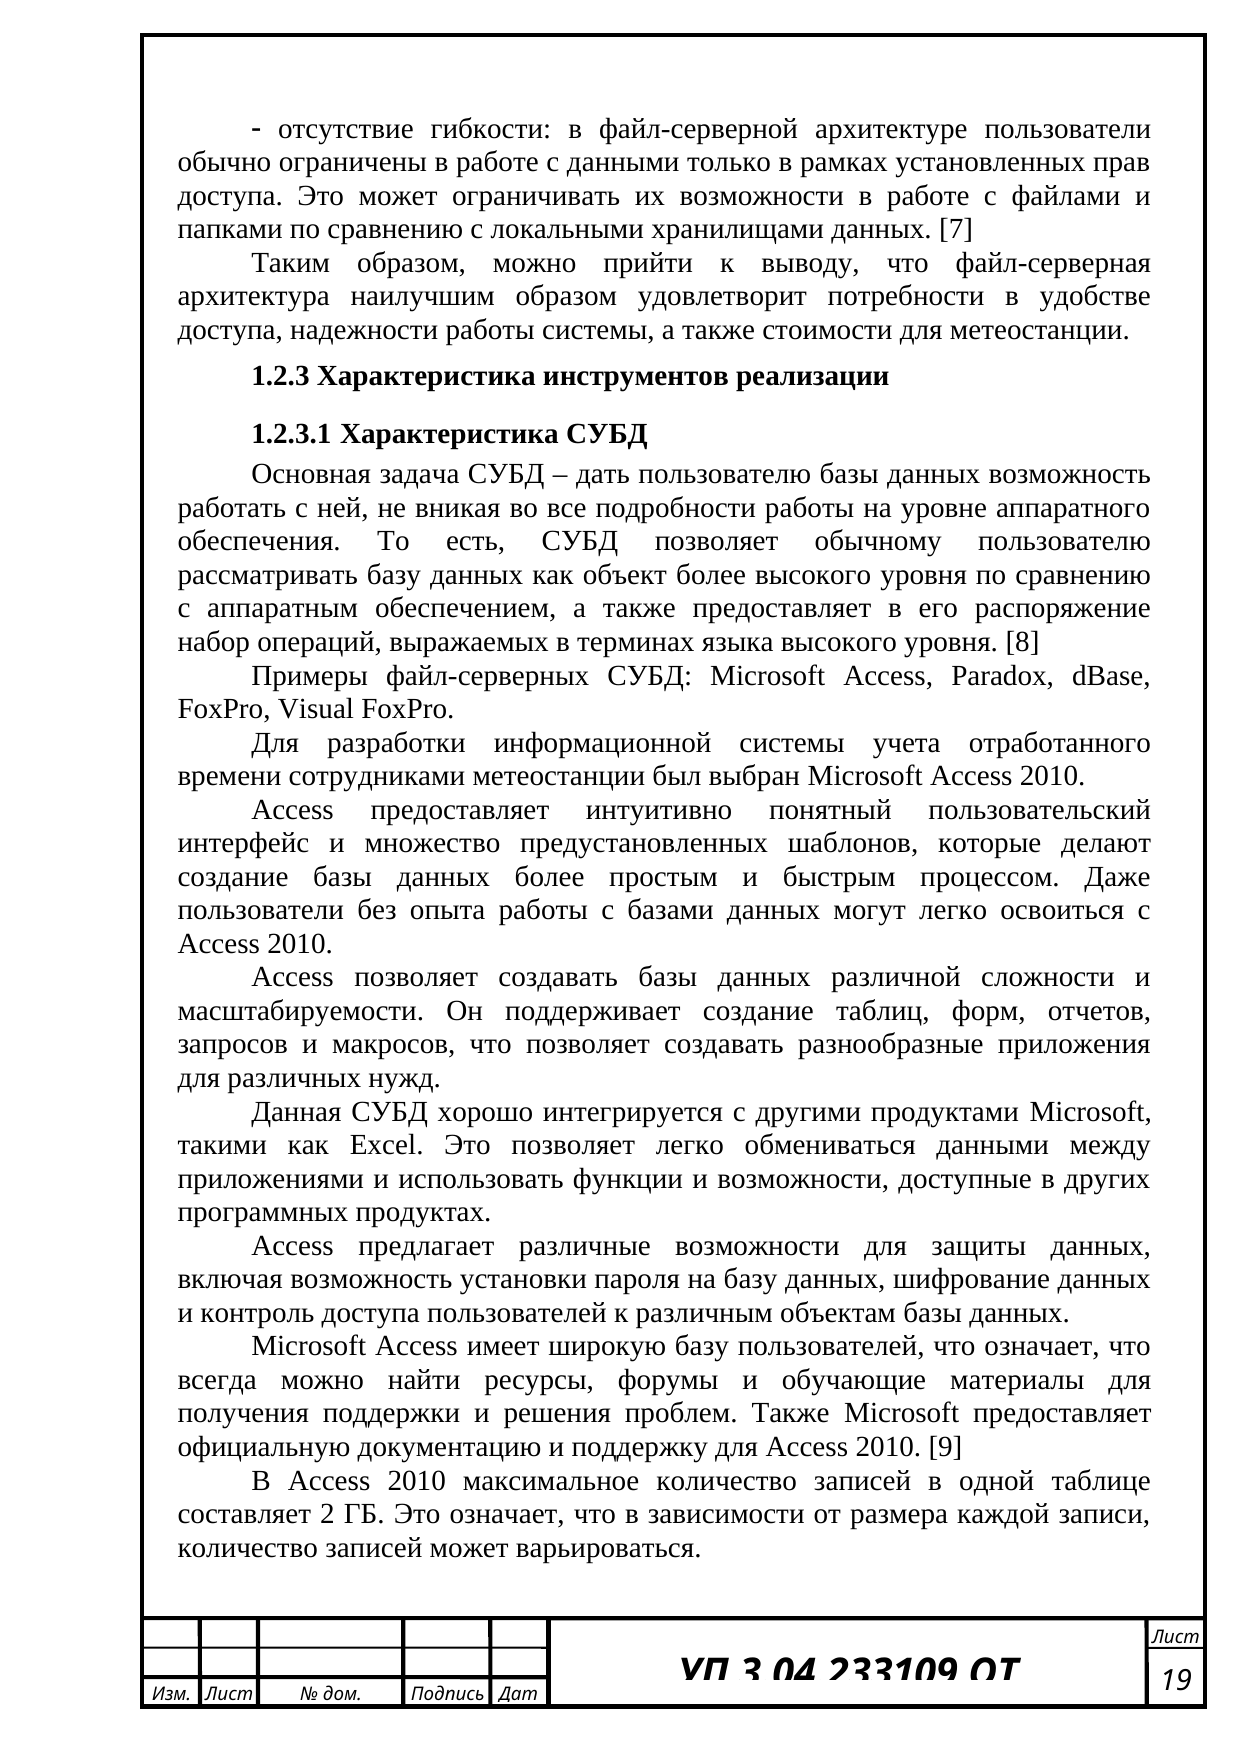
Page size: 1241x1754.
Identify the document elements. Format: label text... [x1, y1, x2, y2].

text Таким образом, можно прийти к выводу, что файл-серверная архитектура наилучшим образом удовлетворит потребности в удобстве доступа, надежности работы системы, а также стоимости для метеостанции. [177, 245, 1152, 346]
text отсутствие гибкости: в файл-серверной архитектуре пользователи обычно ограничены в работе с данными только в рамках установленных прав доступа. Это может ограничивать их возможности в работе с файлами и папками по сравнению с локальными хранилищами данных. [7] [177, 111, 1152, 245]
text Данная СУБД хорошо интегрируется с другими продуктами Microsoft, такими как Excel. Это позволяет легко обмениваться данными между приложениями и использовать функции и возможности, доступные в других программных продуктах. [177, 1094, 1152, 1228]
subtitle Характеристика СУБД [177, 417, 1152, 450]
text В Access 2010 максимальное количество записей в одной таблице составляет 2 ГБ. Это означает, что в зависимости от размера каждой записи, количество записей может варьироваться. [177, 1463, 1152, 1563]
text Примеры файл-серверных СУБД: Microsoft Access, Paradox, dBase, FoxPro, Visual FoxPro. [177, 658, 1152, 725]
text Access предоставляет интуитивно понятный пользовательский интерфейс и множество предустановленных шаблонов, которые делают создание базы данных более простым и быстрым процессом. Даже пользователи без опыта работы с базами данных могут легко освоиться с Access 2010. [177, 792, 1152, 959]
text Access предлагает различные возможности для защиты данных, включая возможность установки пароля на базу данных, шифрование данных и контроль доступа пользователей к различным объектам базы данных. [177, 1228, 1152, 1328]
text Основная задача СУБД – дать пользователю базы данных возможность работать с ней, не вникая во все подробности работы на уровне аппаратного обеспечения. То есть, СУБД позволяет обычному пользователю рассматривать базу данных как объект более высокого уровня по сравнению с аппаратным обеспечением, а также предоставляет в его распоряжение набор операций, выражаемых в терминах языка высокого уровня. [8] [177, 456, 1152, 658]
text Access позволяет создавать базы данных различной сложности и масштабируемости. Он поддерживает создание таблиц, форм, отчетов, запросов и макросов, что позволяет создавать разнообразные приложения для различных нужд. [177, 959, 1152, 1094]
text Microsoft Access имеет широкую базу пользователей, что означает, что всегда можно найти ресурсы, форумы и обучающие материалы для получения поддержки и решения проблем. Также Microsoft предоставляет официальную документацию и поддержку для Access 2010. [9] [177, 1328, 1152, 1463]
text Для разработки информационной системы учета отработанного времени сотрудниками метеостанции был выбран Microsoft Access 2010. [177, 725, 1152, 792]
subtitle Характеристика инструментов реализации [177, 358, 1152, 392]
